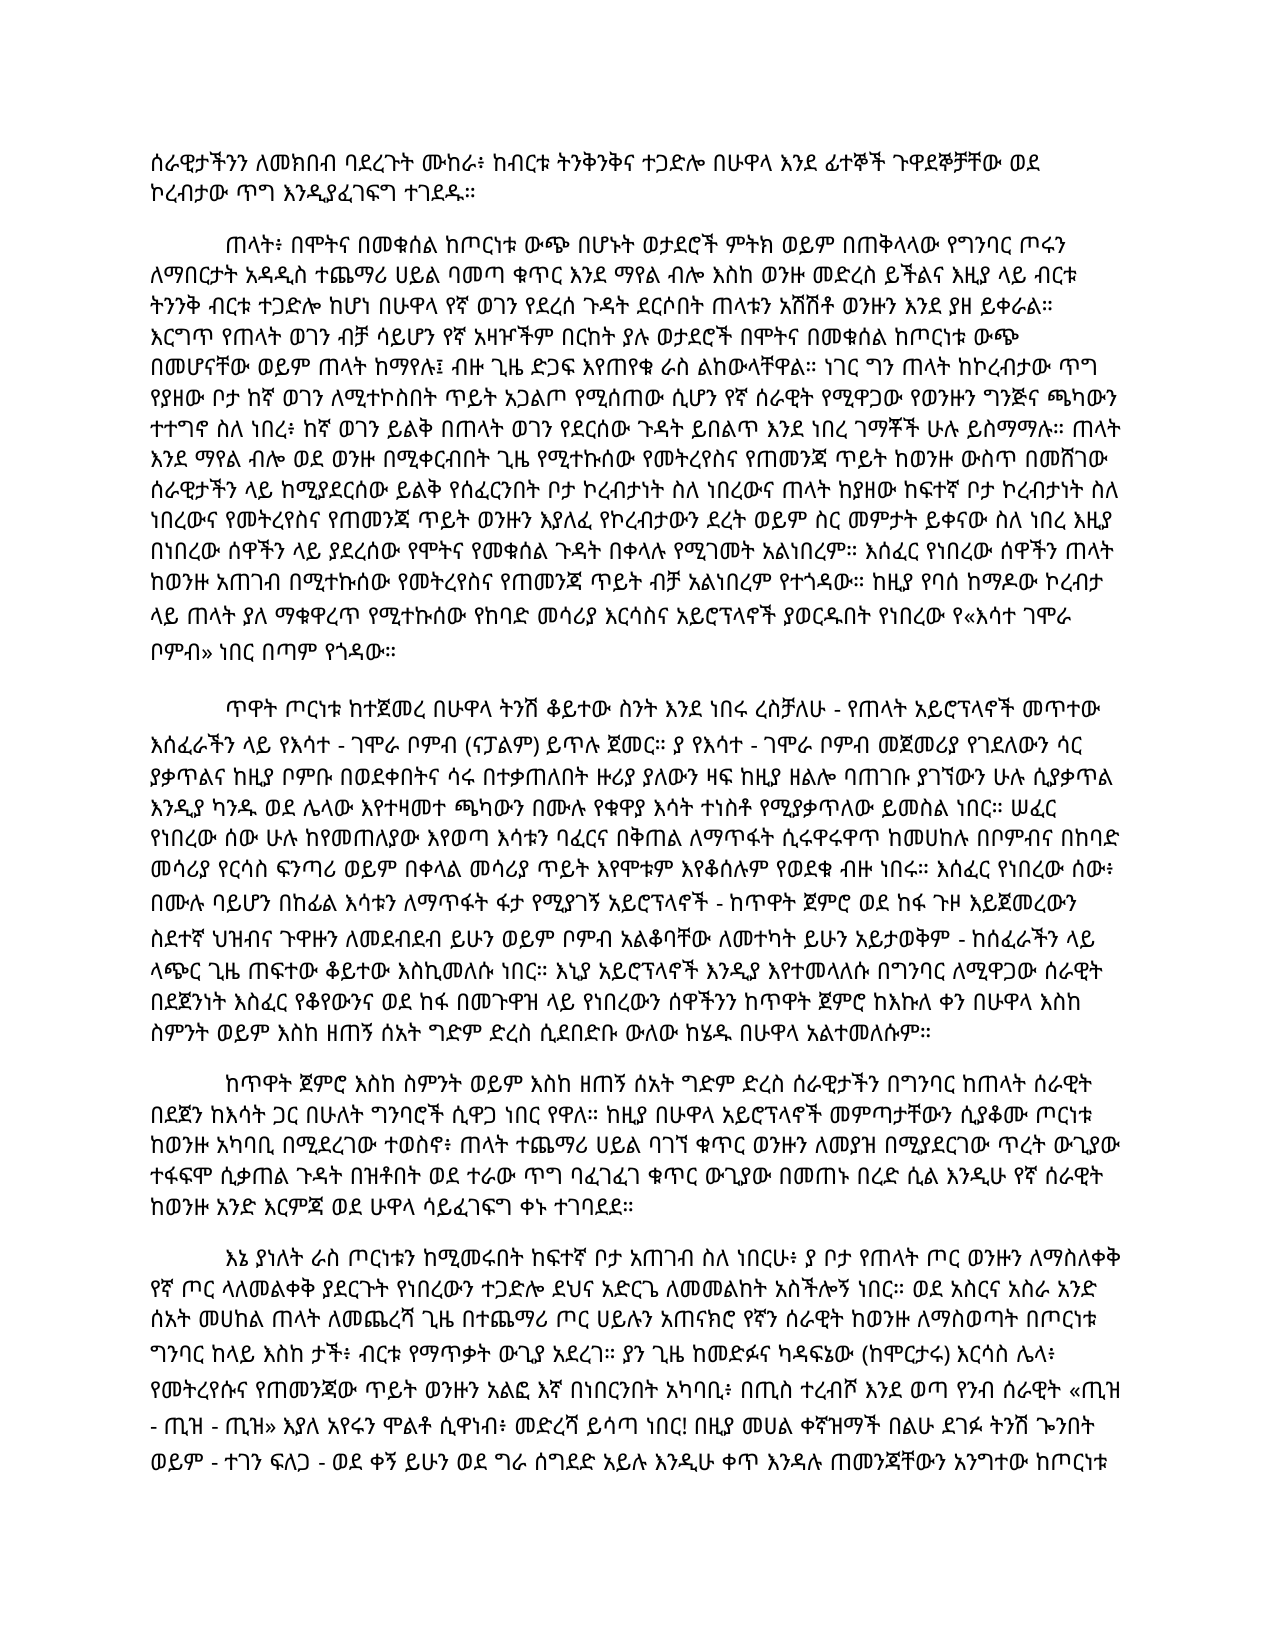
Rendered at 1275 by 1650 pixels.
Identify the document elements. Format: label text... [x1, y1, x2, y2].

text ጥዋት ጦርነቱ ከተጀመረ በሁዋላ ትንሽ ቆይተው ስንት እንደ ነበሩ ረስቻለሁ - የጠላት አይሮፕላኖች መጥተው እሰፈራችን ላይ የእሳተ - ገሞራ ቦምብ (ናፓልም) ይጥሉ ጀመር። ያ የእሳተ - ገሞራ ቦምብ መጀመሪያ የገደለውን ሳር ያቃጥልና ከዚያ ቦምቡ በወደቀበትና ሳሩ በተቃጠለበት ዙሪያ ያለውን ዛፍ ከዚያ ዘልሎ ባጠገቡ ያገኘውን ሁሉ ሲያቃጥል እንዲያ ካንዱ ወደ ሌላው እየተዛመተ ጫካውን በሙሉ የቁዋያ እሳት ተነስቶ የሚያቃጥለው ይመስል ነበር። ሠፈር የነበረው ሰው ሁሉ ከየመጠለያው እየወጣ እሳቱን ባፈርና በቅጠል ለማጥፋት ሲሩዋሩዋጥ ከመሀከሉ በቦምብና በከባድ መሳሪያ የርሳስ ፍንጣሪ ወይም በቀላል መሳሪያ ጥይት እየሞቱም እየቆሰሉም የወደቁ ብዙ ነበሩ። እሰፈር የነበረው ሰው፥ በሙሉ ባይሆን በከፊል እሳቱን ለማጥፋት ፋታ የሚያገኝ አይሮፕላኖች - ከጥዋት ጀምሮ ወደ ከፋ ጉዞ እይጀመረውን ስደተኛ ህዝብና ጉዋዙን ለመደብደብ ይሁን ወይም ቦምብ አልቆባቸው ለመተካት ይሁን አይታወቅም - ከሰፈራችን ላይ ላጭር ጊዜ ጠፍተው ቆይተው እስኪመለሱ ነበር። እኒያ አይሮፕላኖች እንዲያ እየተመላለሱ በግንባር ለሚዋጋው ሰራዊት በደጀንነት እስፈር የቆየውንና ወደ ከፋ በመጉዋዝ ላይ የነበረውን ሰዋችንን ከጥዋት ጀምሮ ከእኩለ ቀን በሁዋላ እስከ ስምንት ወይም እስከ ዘጠኝ ሰአት ግድም ድረስ ሲደበድቡ ውለው ከሄዱ በሁዋላ አልተመለሱም። [150, 693, 1125, 1046]
text ከጥዋት ጀምሮ እስከ ስምንት ወይም እስከ ዘጠኝ ሰአት ግድም ድረስ ሰራዊታችን በግንባር ከጠላት ሰራዊት በደጀን ከእሳት ጋር በሁለት ግንባሮች ሲዋጋ ነበር የዋለ። ከዚያ በሁዋላ አይሮፕላኖች መምጣታቸውን ሲያቆሙ ጦርነቱ ከወንዙ አካባቢ በሚደረገው ተወስኖ፥ ጠላት ተጨማሪ ሀይል ባገኘ ቁጥር ወንዙን ለመያዝ በሚያደርገው ጥረት ውጊያው ተፋፍሞ ሲቃጠል ጉዳት በዝቶበት ወደ ተራው ጥግ ባፈገፈገ ቁጥር ውጊያው በመጠኑ በረድ ሲል እንዲሁ የኛ ሰራዊት ከወንዙ አንድ እርምጃ ወደ ሁዋላ ሳይፈገፍግ ቀኑ ተገባደደ። [150, 1071, 1125, 1220]
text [150, 150, 1125, 207]
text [150, 1245, 1125, 1477]
text ጠላት፥ በሞትና በመቁሰል ከጦርነቱ ውጭ በሆኑት ወታደሮች ምትክ ወይም በጠቅላላው የግንባር ጦሩን ለማበርታት አዳዲስ ተጨማሪ ሀይል ባመጣ ቁጥር እንደ ማየል ብሎ እስከ ወንዙ መድረስ ይችልና እዚያ ላይ ብርቱ ትንንቅ ብርቱ ተጋድሎ ከሆነ በሁዋላ የኛ ወገን የደረሰ ጉዳት ደርሶበት ጠላቱን አሽሽቶ ወንዙን እንደ ያዘ ይቀራል። እርግጥ የጠላት ወገን ብቻ ሳይሆን የኛ አዛዦችም በርከት ያሉ ወታደሮች በሞትና በመቁሰል ከጦርነቱ ውጭ በመሆናቸው ወይም ጠላት ከማየሉ፤ ብዙ ጊዜ ድጋፍ እየጠየቁ ራስ ልከውላቸዋል። ነገር ግን ጠላት ከኮረብታው ጥግ የያዘው ቦታ ከኛ ወገን ለሚተኮስበት ጥይት አጋልጦ የሚሰጠው ሲሆን የኛ ሰራዊት የሚዋጋው የወንዙን ግንጅና ጫካውን ተተግኖ ስለ ነበረ፥ ከኛ ወገን ይልቅ በጠላት ወገን የደርሰው ጉዳት ይበልጥ እንደ ነበረ ገማቾች ሁሉ ይስማማሉ። ጠላት እንደ ማየል ብሎ ወደ ወንዙ በሚቀርብበት ጊዜ የሚተኩሰው የመትረየስና የጠመንጃ ጥይት ከወንዙ ውስጥ በመሸገው ሰራዊታችን ላይ ከሚያደርሰው ይልቅ የሰፈርንበት ቦታ ኮረብታነት ስለ ነበረውና ጠላት ከያዘው ከፍተኛ ቦታ ኮረብታነት ስለ ነበረውና የመትረየስና የጠመንጃ ጥይት ወንዙን እያለፈ የኮረብታውን ደረት ወይም ስር መምታት ይቀናው ስለ ነበረ እዚያ በነበረው ሰዋችን ላይ ያደረሰው የሞትና የመቁሰል ጉዳት በቀላሉ የሚገመት አልነበረም። እሰፈር የነበረው ሰዋችን ጠላት ከወንዙ አጠገብ በሚተኩሰው የመትረየስና የጠመንጃ ጥይት ብቻ አልነበረም የተጎዳው። ከዚያ የባሰ ከማዶው ኮረብታ ላይ ጠላት ያለ ማቁዋረጥ የሚተኩሰው የከባድ መሳሪያ እርሳስና አይሮፕላኖች ያወርዱበት የነበረው የ«እሳተ ገሞራ ቦምብ» ነበር በጣም የጎዳው። [150, 232, 1125, 667]
